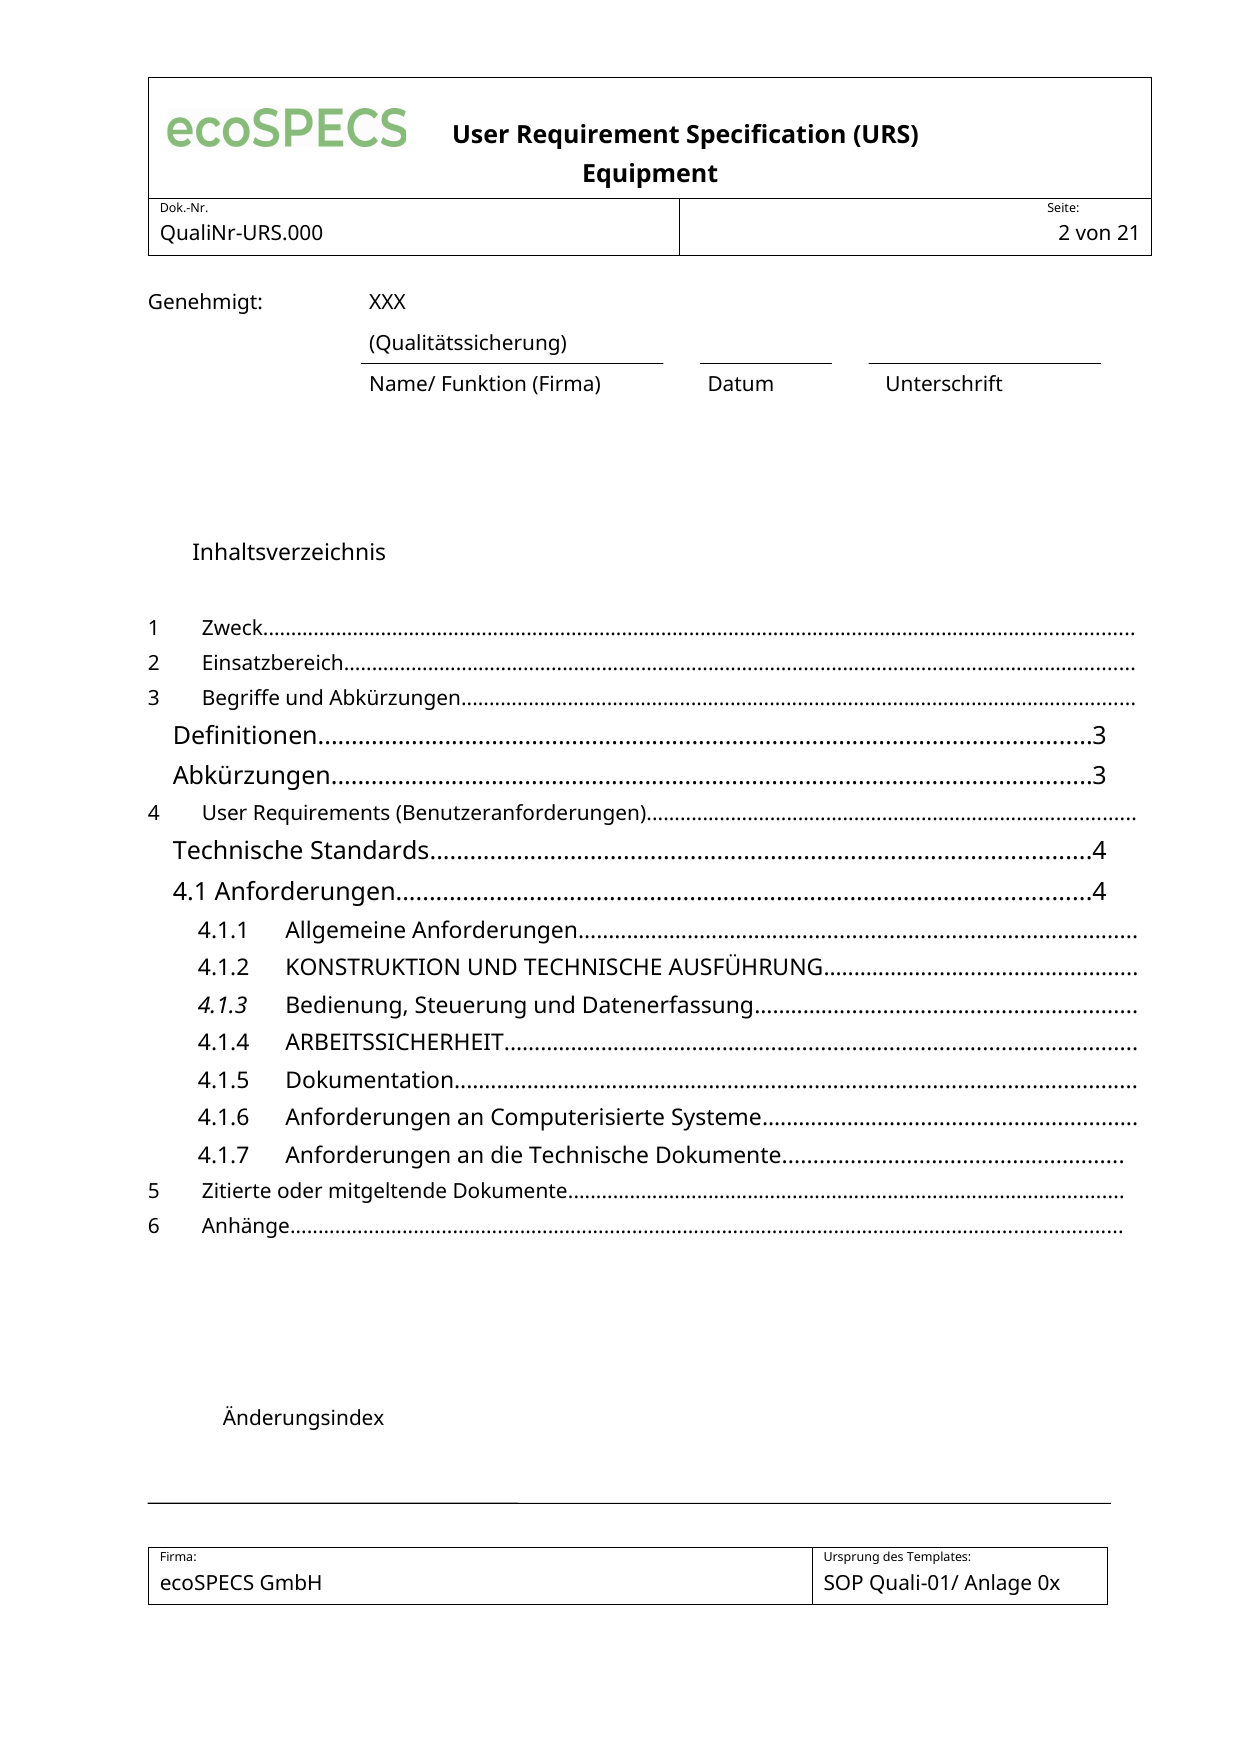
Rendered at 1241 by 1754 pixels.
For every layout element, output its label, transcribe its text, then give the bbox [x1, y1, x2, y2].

text (Qualitätssicherung) [295, 328, 1107, 356]
picture [167, 108, 407, 147]
text Genehmigt: XXX [148, 287, 1107, 315]
text Änderungsindex [223, 1403, 1107, 1431]
text Inhaltsverzeichnis [192, 535, 1107, 567]
text Name/ Funktion (Firma) Datum Unterschrift [295, 369, 1107, 397]
